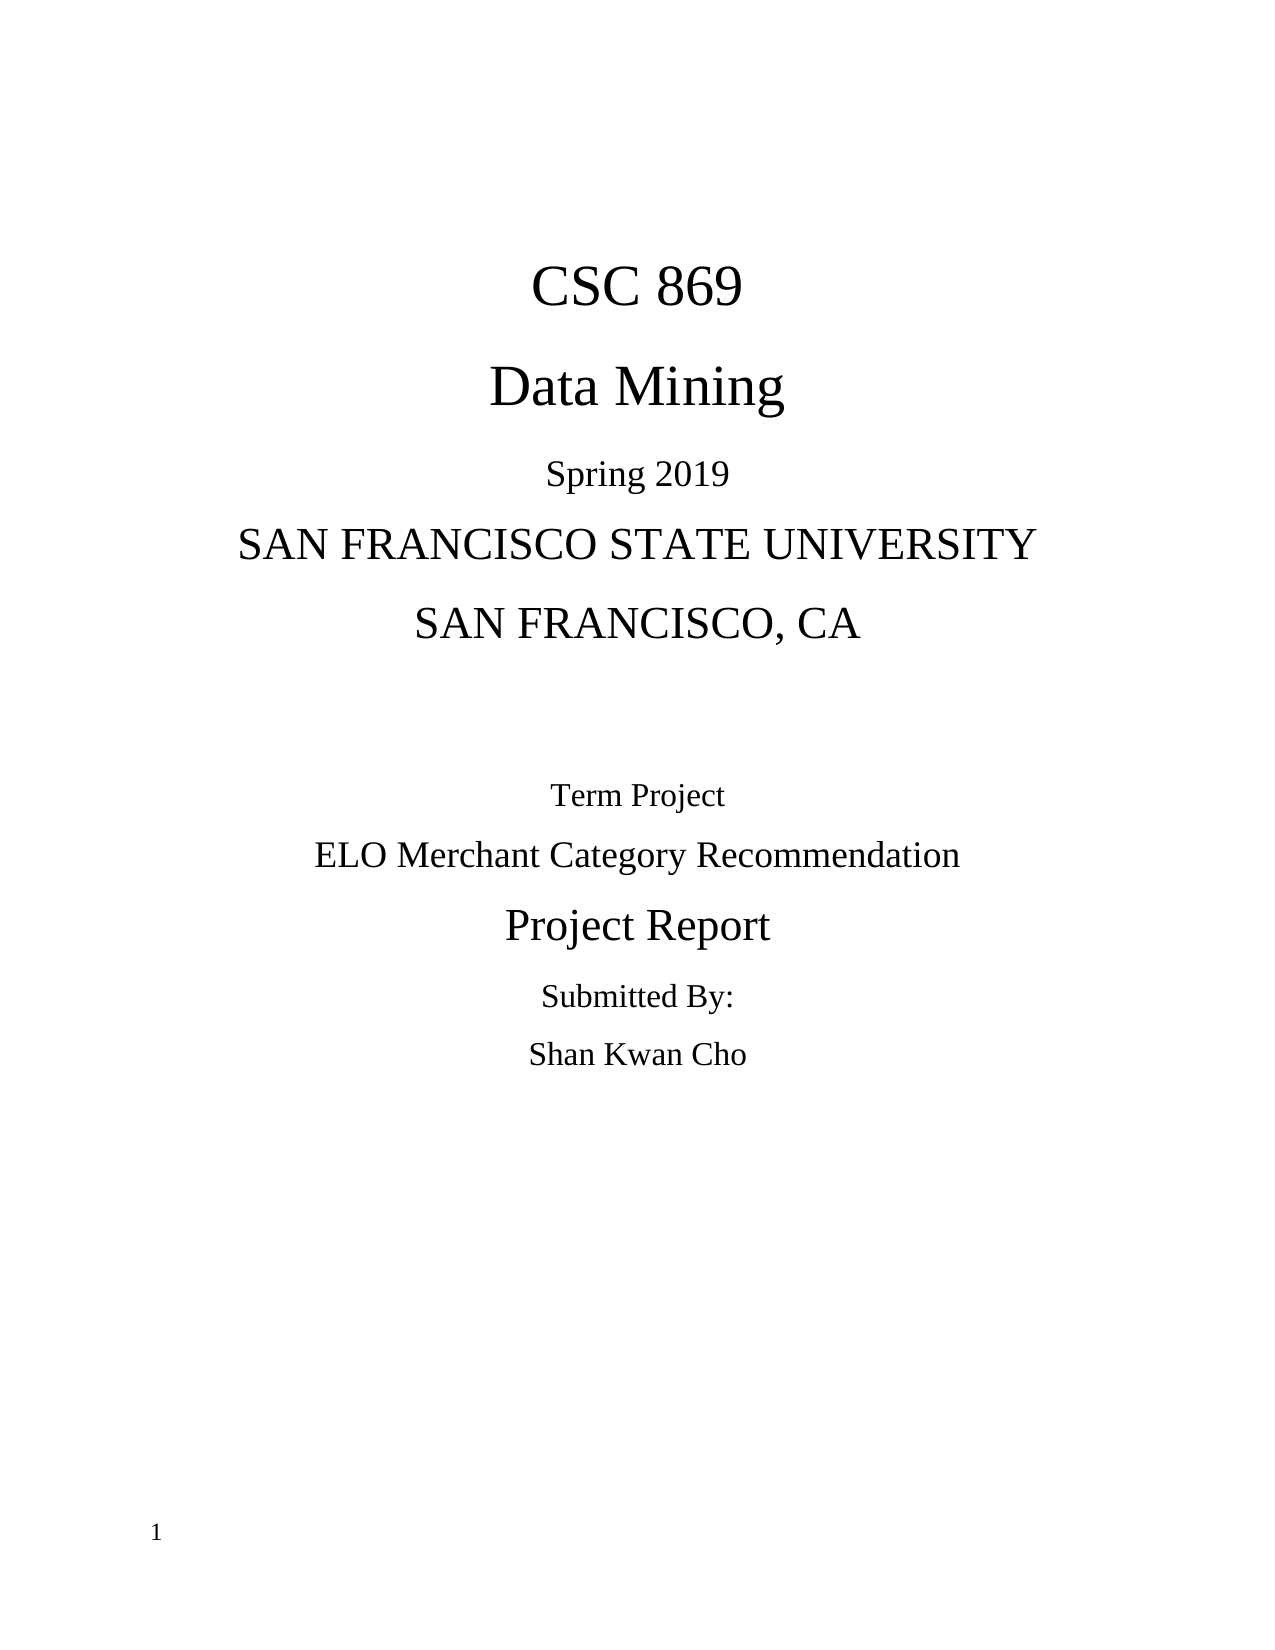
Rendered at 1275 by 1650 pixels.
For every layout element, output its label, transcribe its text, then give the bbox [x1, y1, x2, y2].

text Data Mining [150, 351, 1125, 418]
text Shan Kwan Cho [150, 1034, 1125, 1072]
text Spring 2019 [150, 452, 1125, 495]
text Submitted By: [150, 977, 1125, 1015]
text Term Project [150, 775, 1125, 814]
text Project Report [150, 897, 1125, 950]
text ELO Merchant Category Recommendation [150, 833, 1125, 876]
text SAN FRANCISCO, CA [150, 596, 1125, 648]
text SAN FRANCISCO STATE UNIVERSITY [150, 517, 1125, 569]
text CSC 869 [150, 251, 1125, 318]
